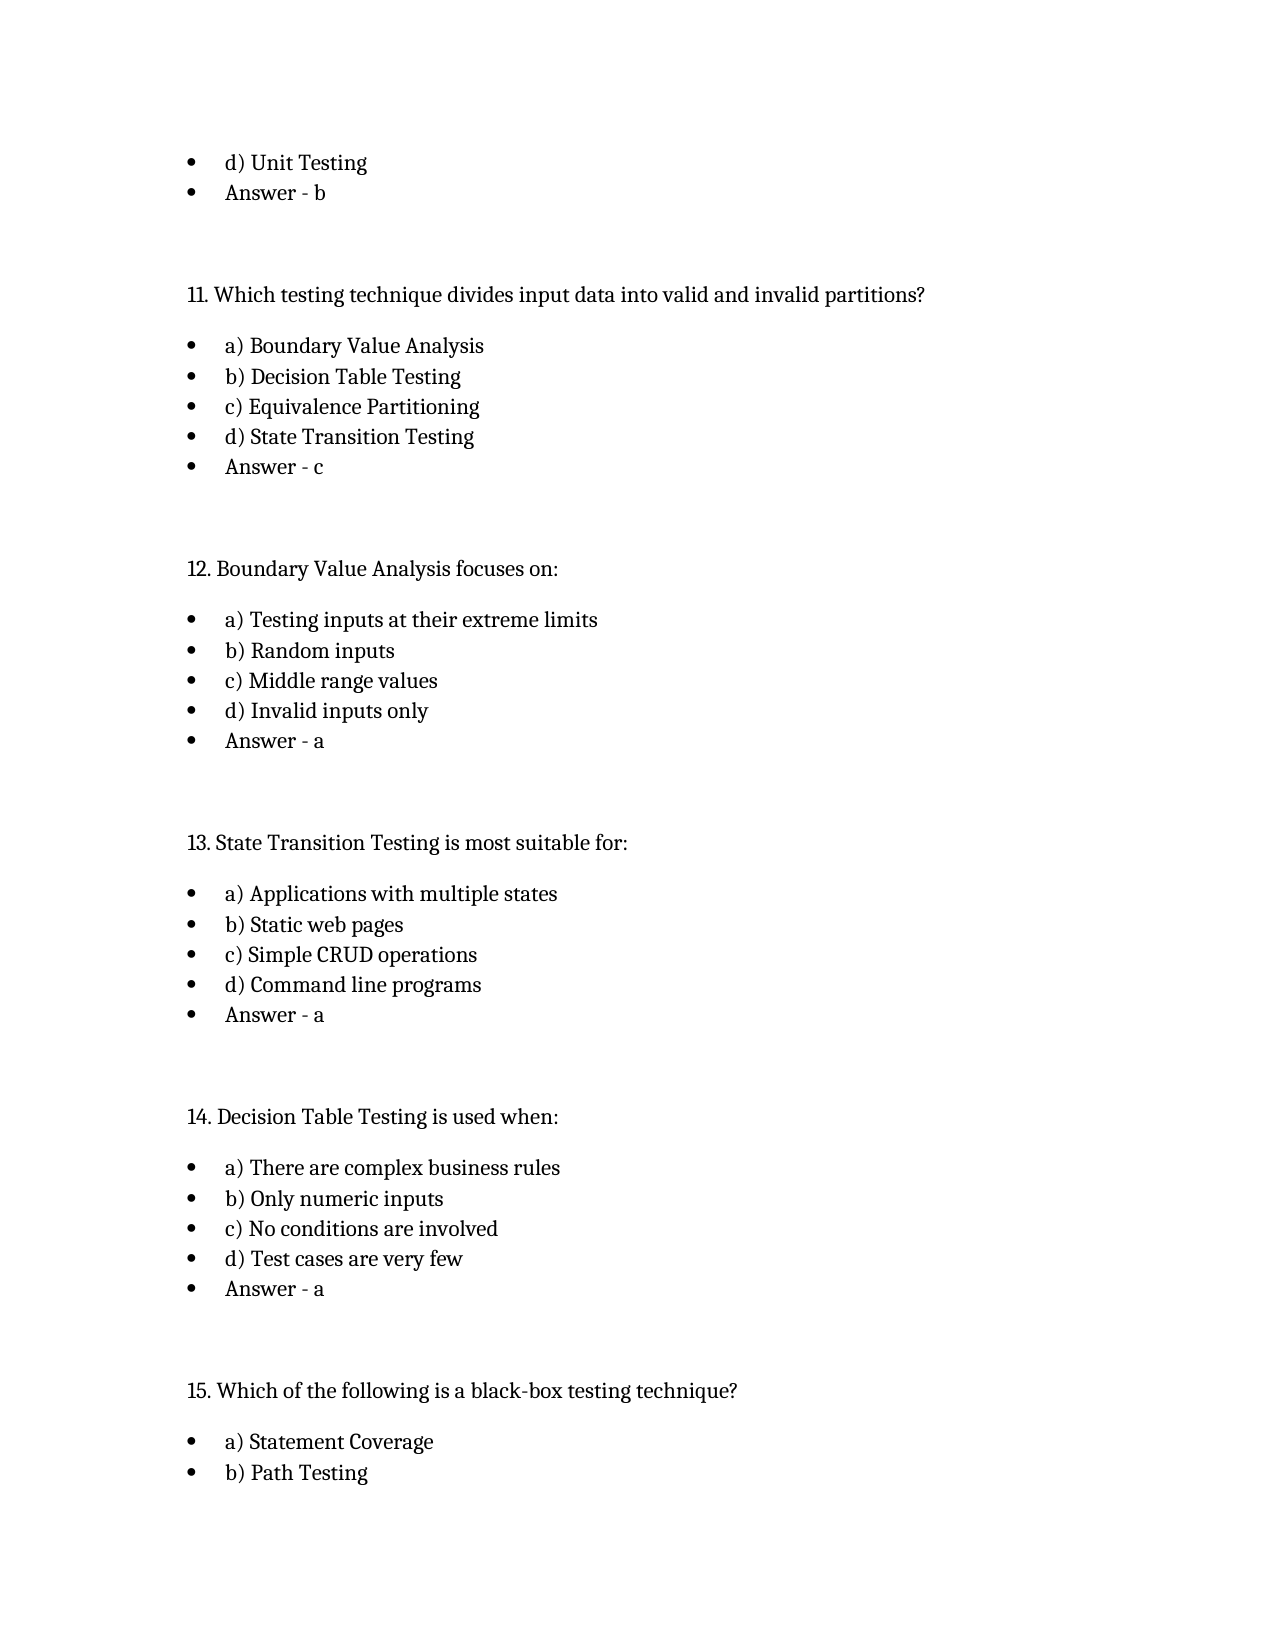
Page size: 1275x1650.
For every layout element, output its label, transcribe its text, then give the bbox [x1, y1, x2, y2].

text 14. Decision Table Testing is used when: [187, 1104, 1087, 1131]
list a) Boundary Value Analysis [187, 333, 1087, 360]
list d) State Transition Testing [187, 424, 1087, 450]
list a) Statement Coverage [187, 1429, 1087, 1456]
text 13. State Transition Testing is most suitable for: [187, 830, 1087, 857]
list a) Applications with multiple states [187, 881, 1087, 908]
list b) Random inputs [187, 637, 1087, 664]
list a) Testing inputs at their extreme limits [187, 607, 1087, 634]
list c) Middle range values [187, 668, 1087, 694]
list b) Decision Table Testing [187, 363, 1087, 390]
list Answer - b [187, 180, 1087, 207]
list Answer - a [187, 728, 1087, 754]
list Answer - a [187, 1276, 1087, 1302]
text 15. Which of the following is a black-box testing technique? [187, 1378, 1087, 1404]
list d) Unit Testing [187, 150, 1087, 176]
text 11. Which testing technique divides input data into valid and invalid partitions? [187, 282, 1087, 309]
list b) Static web pages [187, 911, 1087, 938]
list b) Only numeric inputs [187, 1185, 1087, 1212]
list b) Path Testing [187, 1459, 1087, 1486]
list d) Invalid inputs only [187, 698, 1087, 724]
text 12. Boundary Value Analysis focuses on: [187, 556, 1087, 583]
list d) Test cases are very few [187, 1246, 1087, 1272]
list d) Command line programs [187, 972, 1087, 998]
list Answer - c [187, 454, 1087, 481]
list c) Simple CRUD operations [187, 942, 1087, 968]
list c) Equivalence Partitioning [187, 394, 1087, 420]
list a) There are complex business rules [187, 1155, 1087, 1182]
list Answer - a [187, 1002, 1087, 1028]
list c) No conditions are involved [187, 1216, 1087, 1242]
